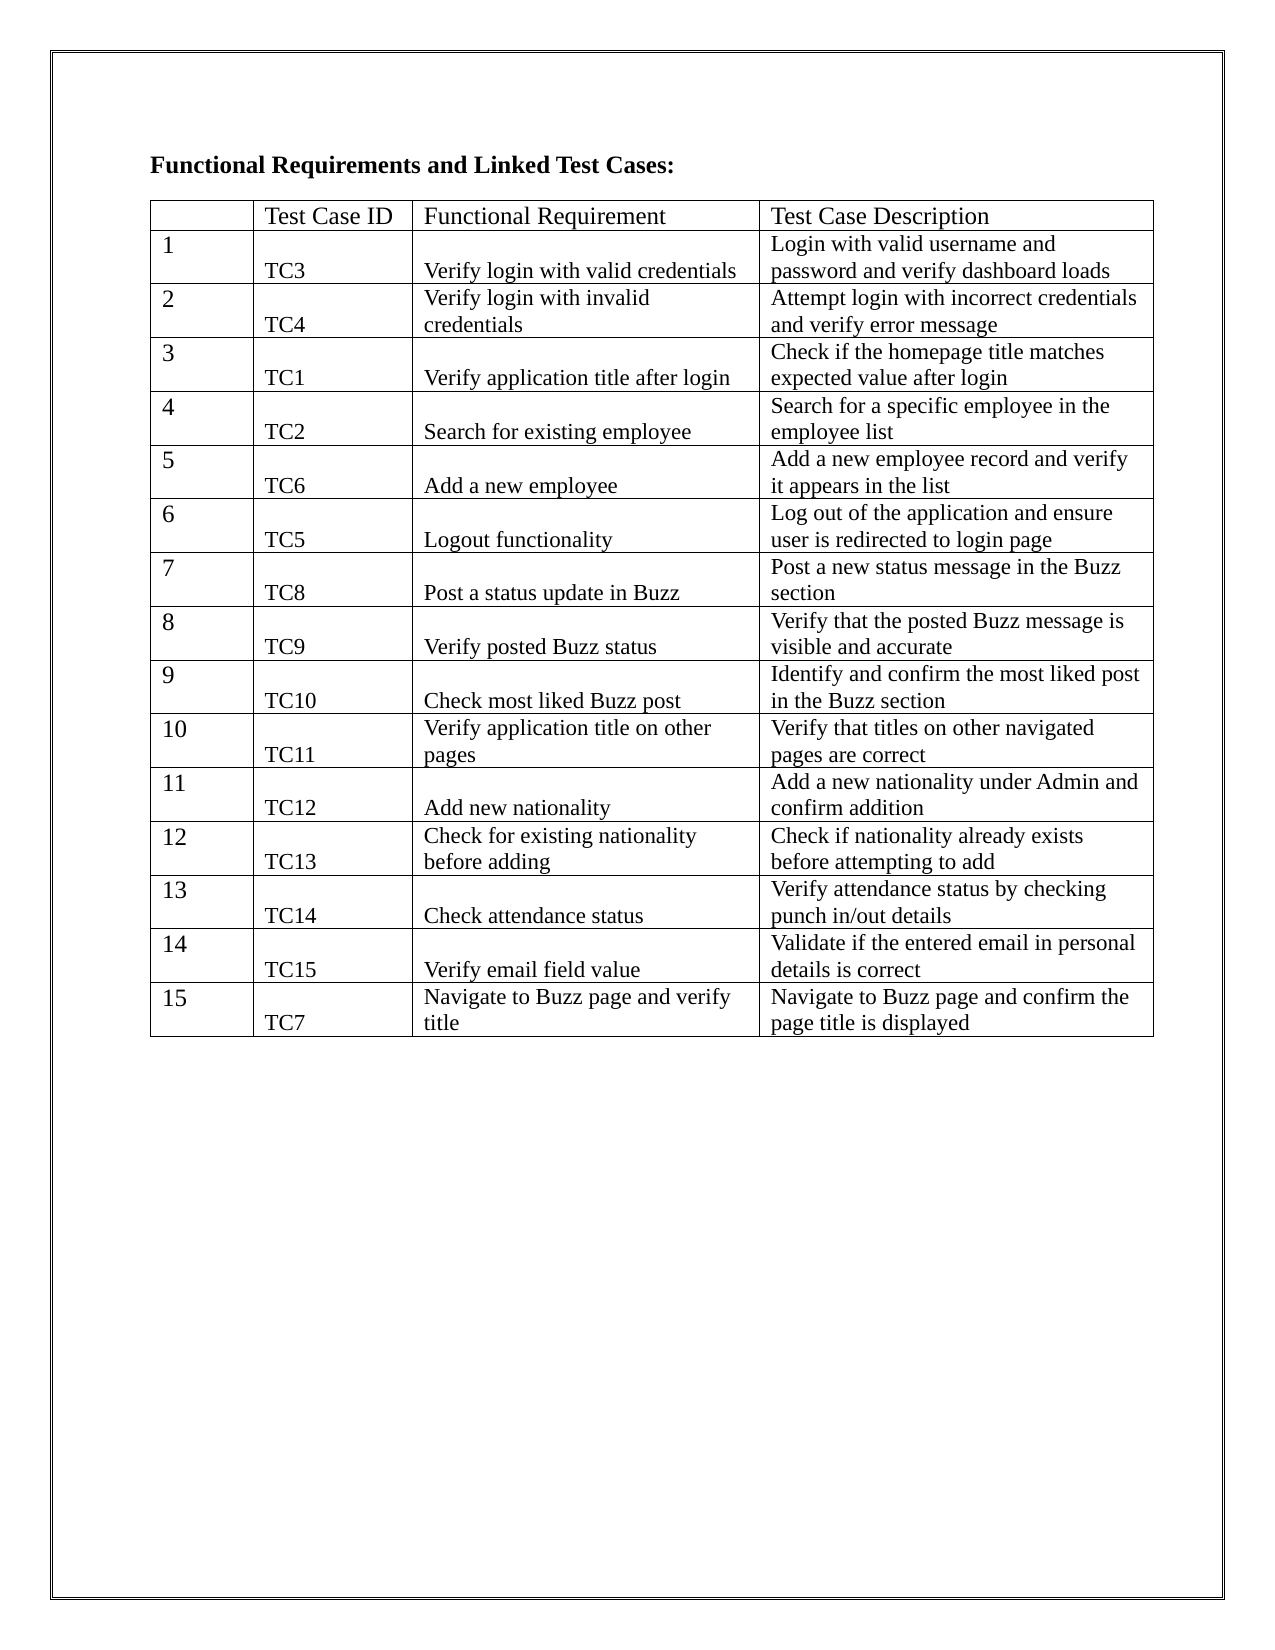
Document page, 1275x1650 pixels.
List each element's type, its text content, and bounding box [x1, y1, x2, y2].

table_cell Identify and confirm the most liked post in the Buzz section [760, 661, 1153, 713]
table_cell 8 [151, 607, 253, 659]
table_cell Verify login with invalid credentials [413, 284, 759, 337]
table_cell Check for existing nationality before adding [413, 822, 759, 874]
table_cell Check if nationality already exists before attempting to add [760, 822, 1153, 874]
table_cell TC4 [254, 284, 412, 337]
table_cell 13 [151, 876, 253, 928]
table_cell TC2 [254, 392, 412, 444]
table_cell Log out of the application and ensure user is redirected to login page [760, 499, 1153, 552]
table_cell TC12 [254, 768, 412, 821]
table_cell 12 [151, 822, 253, 874]
table_cell TC11 [254, 714, 412, 767]
table_cell TC10 [254, 661, 412, 713]
table_cell TC13 [254, 822, 412, 874]
table_cell TC8 [254, 553, 412, 606]
table_cell 2 [151, 284, 253, 337]
table_cell 9 [151, 661, 253, 713]
table_cell 1 [151, 231, 253, 283]
table_cell Verify that titles on other navigated pages are correct [760, 714, 1153, 767]
table_cell Attempt login with incorrect credentials and verify error message [760, 284, 1153, 337]
table_cell Verify application title after login [413, 338, 759, 391]
table_cell Verify attendance status by checking punch in/out details [760, 876, 1153, 928]
table_cell Logout functionality [413, 499, 759, 552]
table_cell 4 [151, 392, 253, 444]
table_header Functional Requirement [413, 201, 759, 229]
table_cell Check attendance status [413, 876, 759, 928]
table_cell Login with valid username and password and verify dashboard loads [760, 231, 1153, 283]
table_cell TC14 [254, 876, 412, 928]
table_cell 11 [151, 768, 253, 821]
table_cell TC6 [254, 446, 412, 498]
table_cell 15 [151, 983, 253, 1036]
table_cell Verify application title on other pages [413, 714, 759, 767]
table_cell Verify posted Buzz status [413, 607, 759, 659]
table_cell 3 [151, 338, 253, 391]
table_cell Add a new nationality under Admin and confirm addition [760, 768, 1153, 821]
table_cell Verify login with valid credentials [413, 231, 759, 283]
table_header [151, 201, 253, 229]
table_cell Search for existing employee [413, 392, 759, 444]
table_cell Add new nationality [413, 768, 759, 821]
table_cell Verify email field value [413, 929, 759, 982]
table_cell Check most liked Buzz post [413, 661, 759, 713]
table_cell TC9 [254, 607, 412, 659]
table_cell 14 [151, 929, 253, 982]
table_cell Validate if the entered email in personal details is correct [760, 929, 1153, 982]
table_cell Post a new status message in the Buzz section [760, 553, 1153, 606]
table_header Test Case Description [760, 201, 1153, 229]
table_cell Verify that the posted Buzz message is visible and accurate [760, 607, 1153, 659]
table_cell TC15 [254, 929, 412, 982]
table_cell TC3 [254, 231, 412, 283]
text Functional Requirements and Linked Test Cases: [150, 150, 1125, 179]
table_cell Check if the homepage title matches expected value after login [760, 338, 1153, 391]
table_cell Add a new employee record and verify it appears in the list [760, 446, 1153, 498]
table_cell 6 [151, 499, 253, 552]
table_cell 5 [151, 446, 253, 498]
table_cell Search for a specific employee in the employee list [760, 392, 1153, 444]
table_cell Add a new employee [413, 446, 759, 498]
table_cell Navigate to Buzz page and verify title [413, 983, 759, 1036]
table_cell Navigate to Buzz page and confirm the page title is displayed [760, 983, 1153, 1036]
table_cell 7 [151, 553, 253, 606]
table_header Test Case ID [254, 201, 412, 229]
table_cell TC7 [254, 983, 412, 1036]
table_cell Post a status update in Buzz [413, 553, 759, 606]
table_cell TC1 [254, 338, 412, 391]
table_cell TC5 [254, 499, 412, 552]
table_cell 10 [151, 714, 253, 767]
